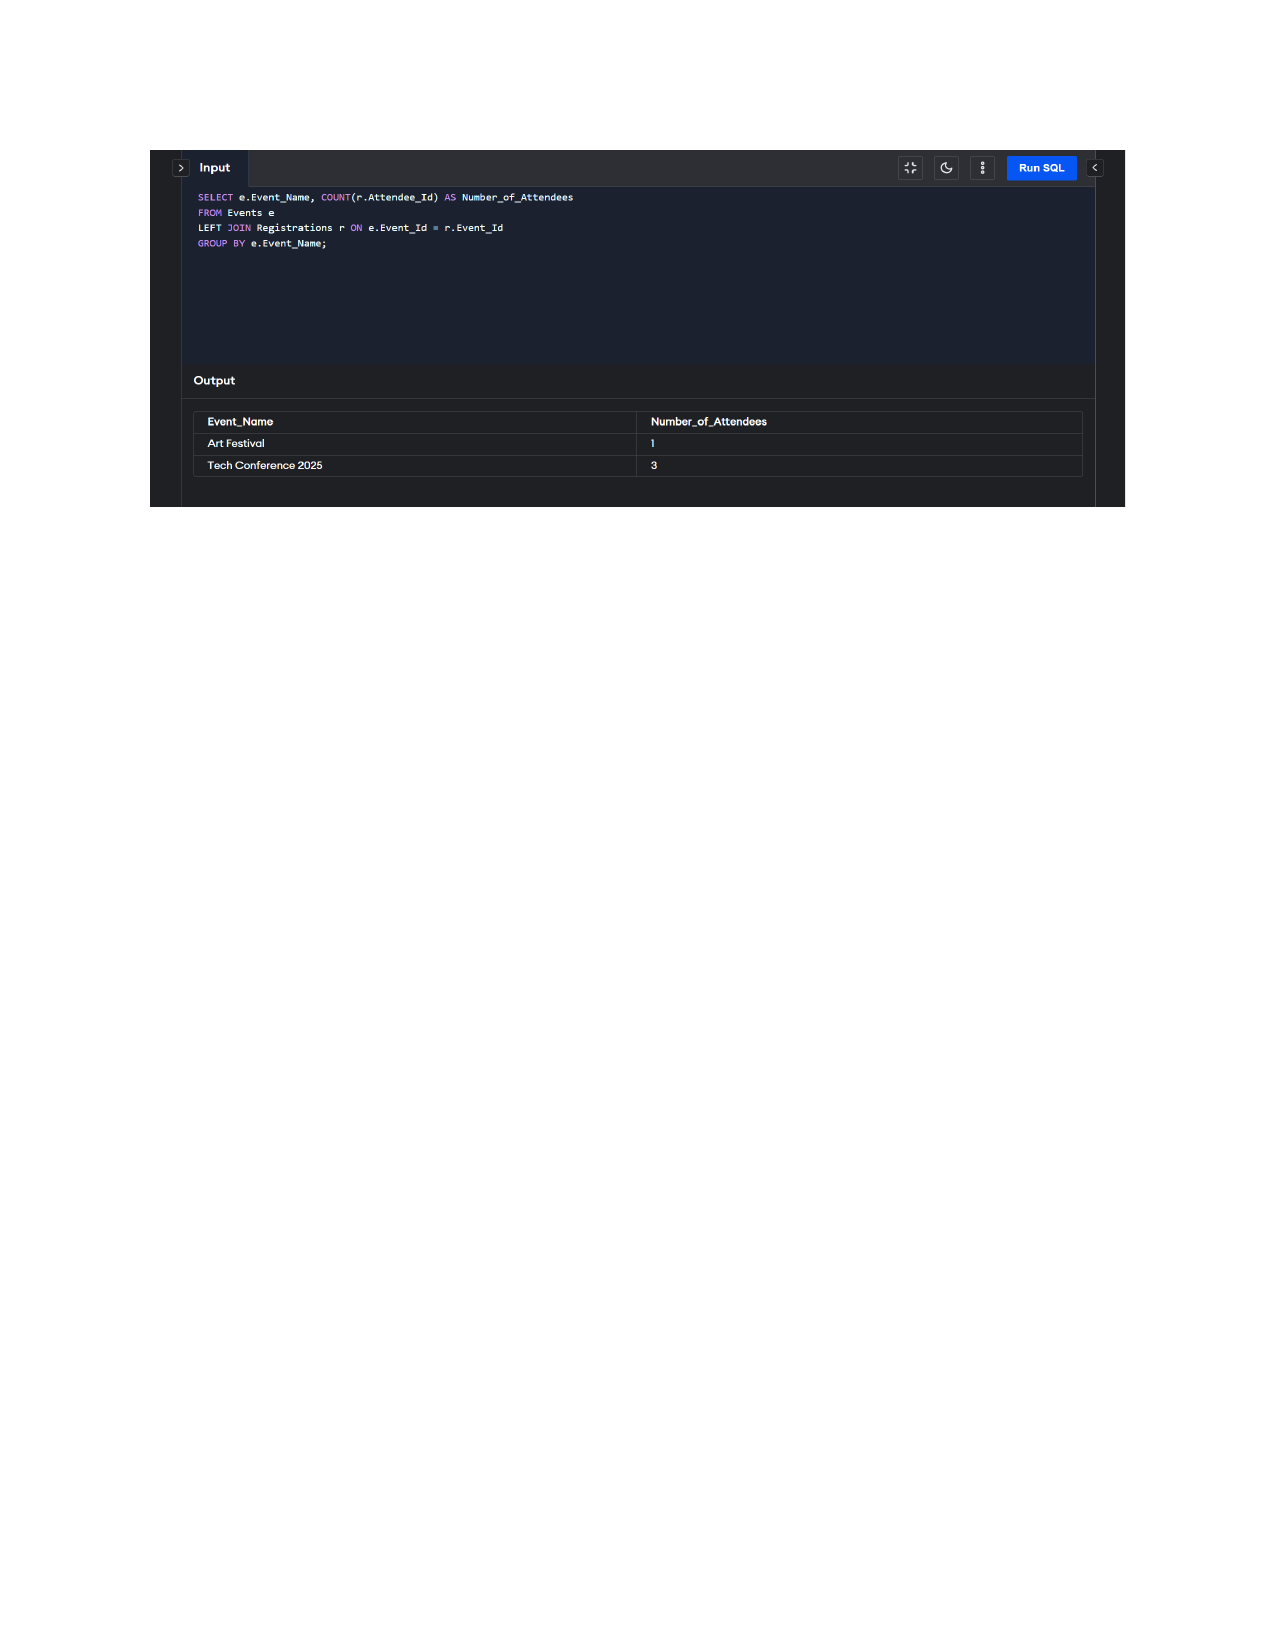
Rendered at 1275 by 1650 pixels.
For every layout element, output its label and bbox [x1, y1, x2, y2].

picture [150, 150, 1125, 507]
